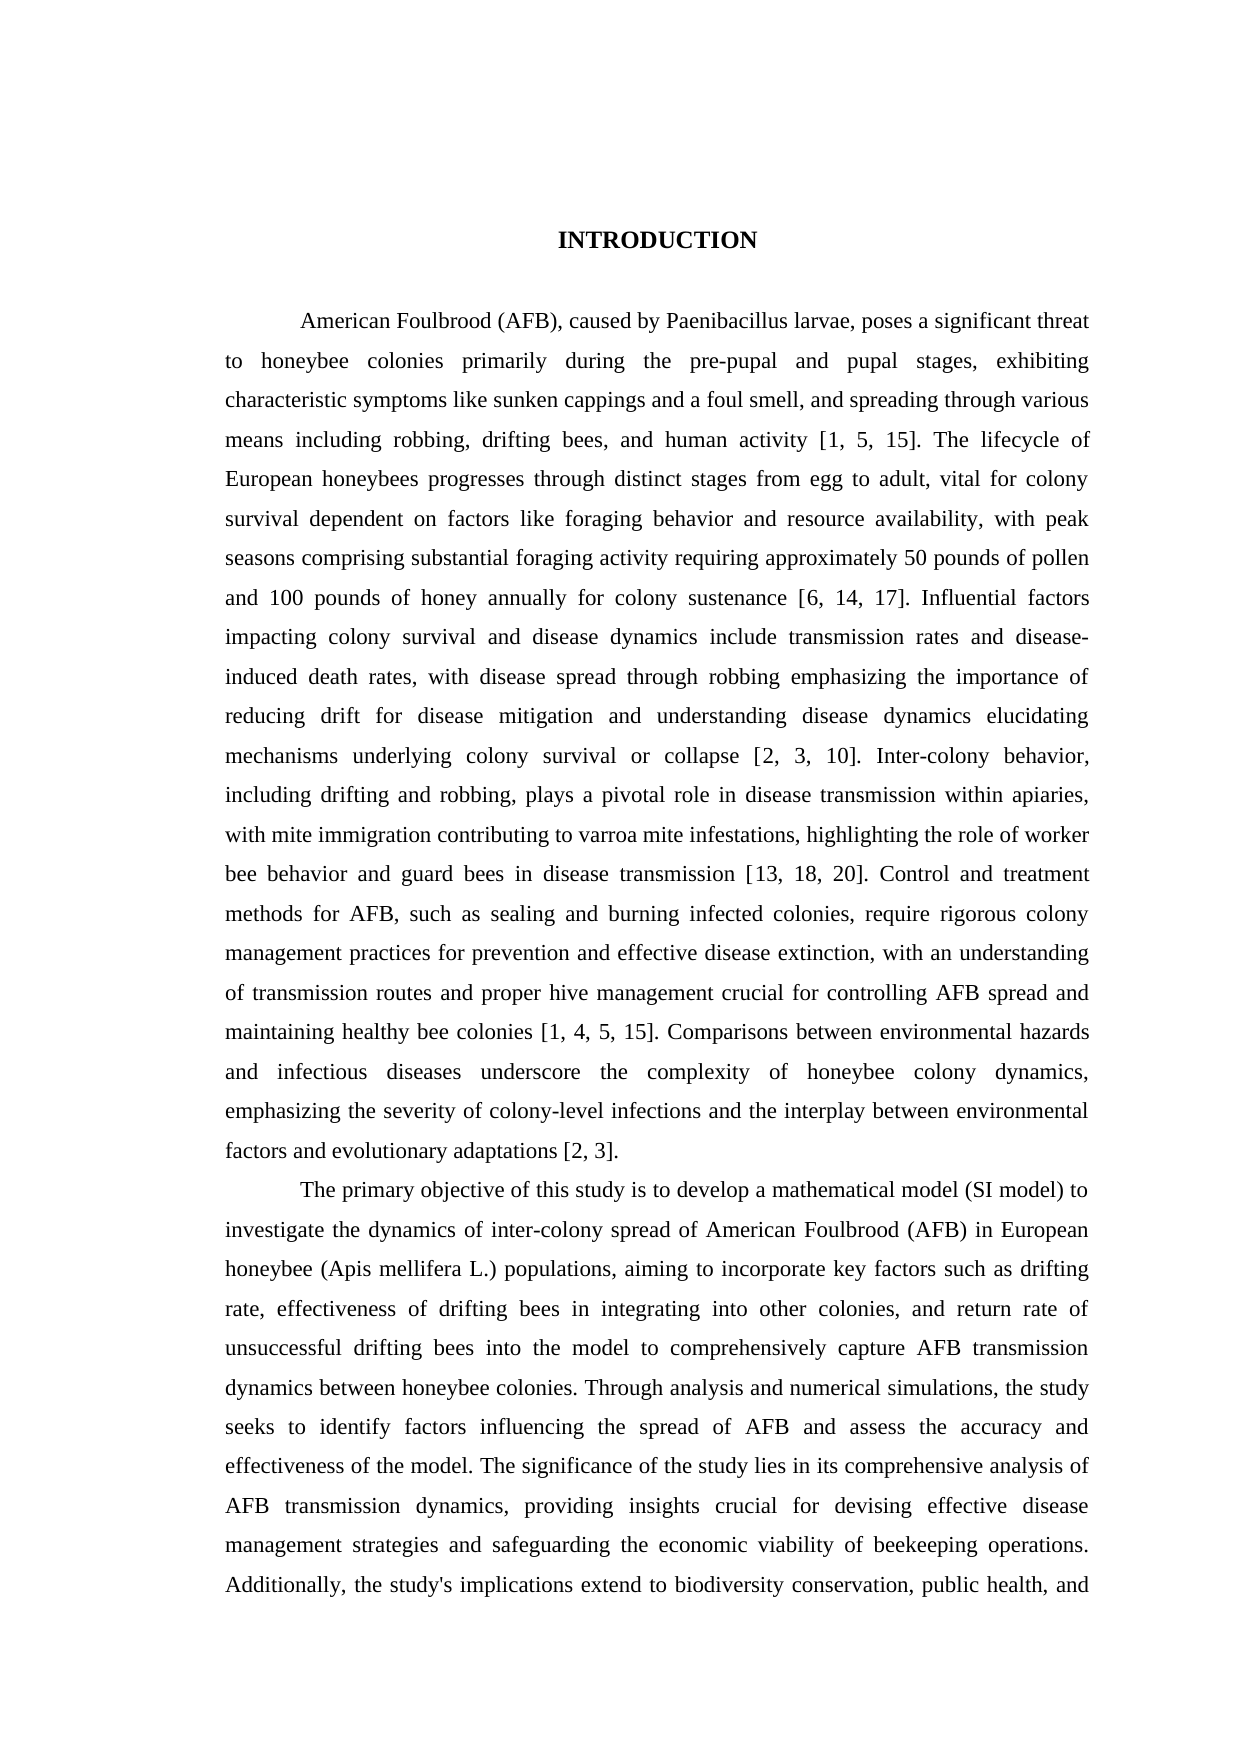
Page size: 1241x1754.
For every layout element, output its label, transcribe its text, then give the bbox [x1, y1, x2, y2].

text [225, 1176, 1090, 1597]
text American Foulbrood (AFB), caused by Paenibacillus larvae, poses a significant threat to honeybee colonies primarily during the pre-pupal and pupal stages, exhibiting characteristic symptoms like sunken cappings and a foul smell, and spreading through various means including robbing, drifting bees, and human activity [1, 5, 15]. The lifecycle of European honeybees progresses through distinct stages from egg to adult, vital for colony survival dependent on factors like foraging behavior and resource availability, with peak seasons comprising substantial foraging activity requiring approximately 50 pounds of pollen and 100 pounds of honey annually for colony sustenance [6, 14, 17]. Influential factors impacting colony survival and disease dynamics include transmission rates and disease-induced death rates, with disease spread through robbing emphasizing the importance of reducing drift for disease mitigation and understanding disease dynamics elucidating mechanisms underlying colony survival or collapse [2, 3, 10]. Inter-colony behavior, including drifting and robbing, plays a pivotal role in disease transmission within apiaries, with mite immigration contributing to varroa mite infestations, highlighting the role of worker bee behavior and guard bees in disease transmission [13, 18, 20]. Control and treatment methods for AFB, such as sealing and burning infected colonies, require rigorous colony management practices for prevention and effective disease extinction, with an understanding of transmission routes and proper hive management crucial for controlling AFB spread and maintaining healthy bee colonies [1, 4, 5, 15]. Comparisons between environmental hazards and infectious diseases underscore the complexity of honeybee colony dynamics, emphasizing the severity of colony-level infections and the interplay between environmental factors and evolutionary adaptations [2, 3]. [225, 308, 1090, 1163]
subtitle INTRODUCTION [225, 225, 1090, 254]
